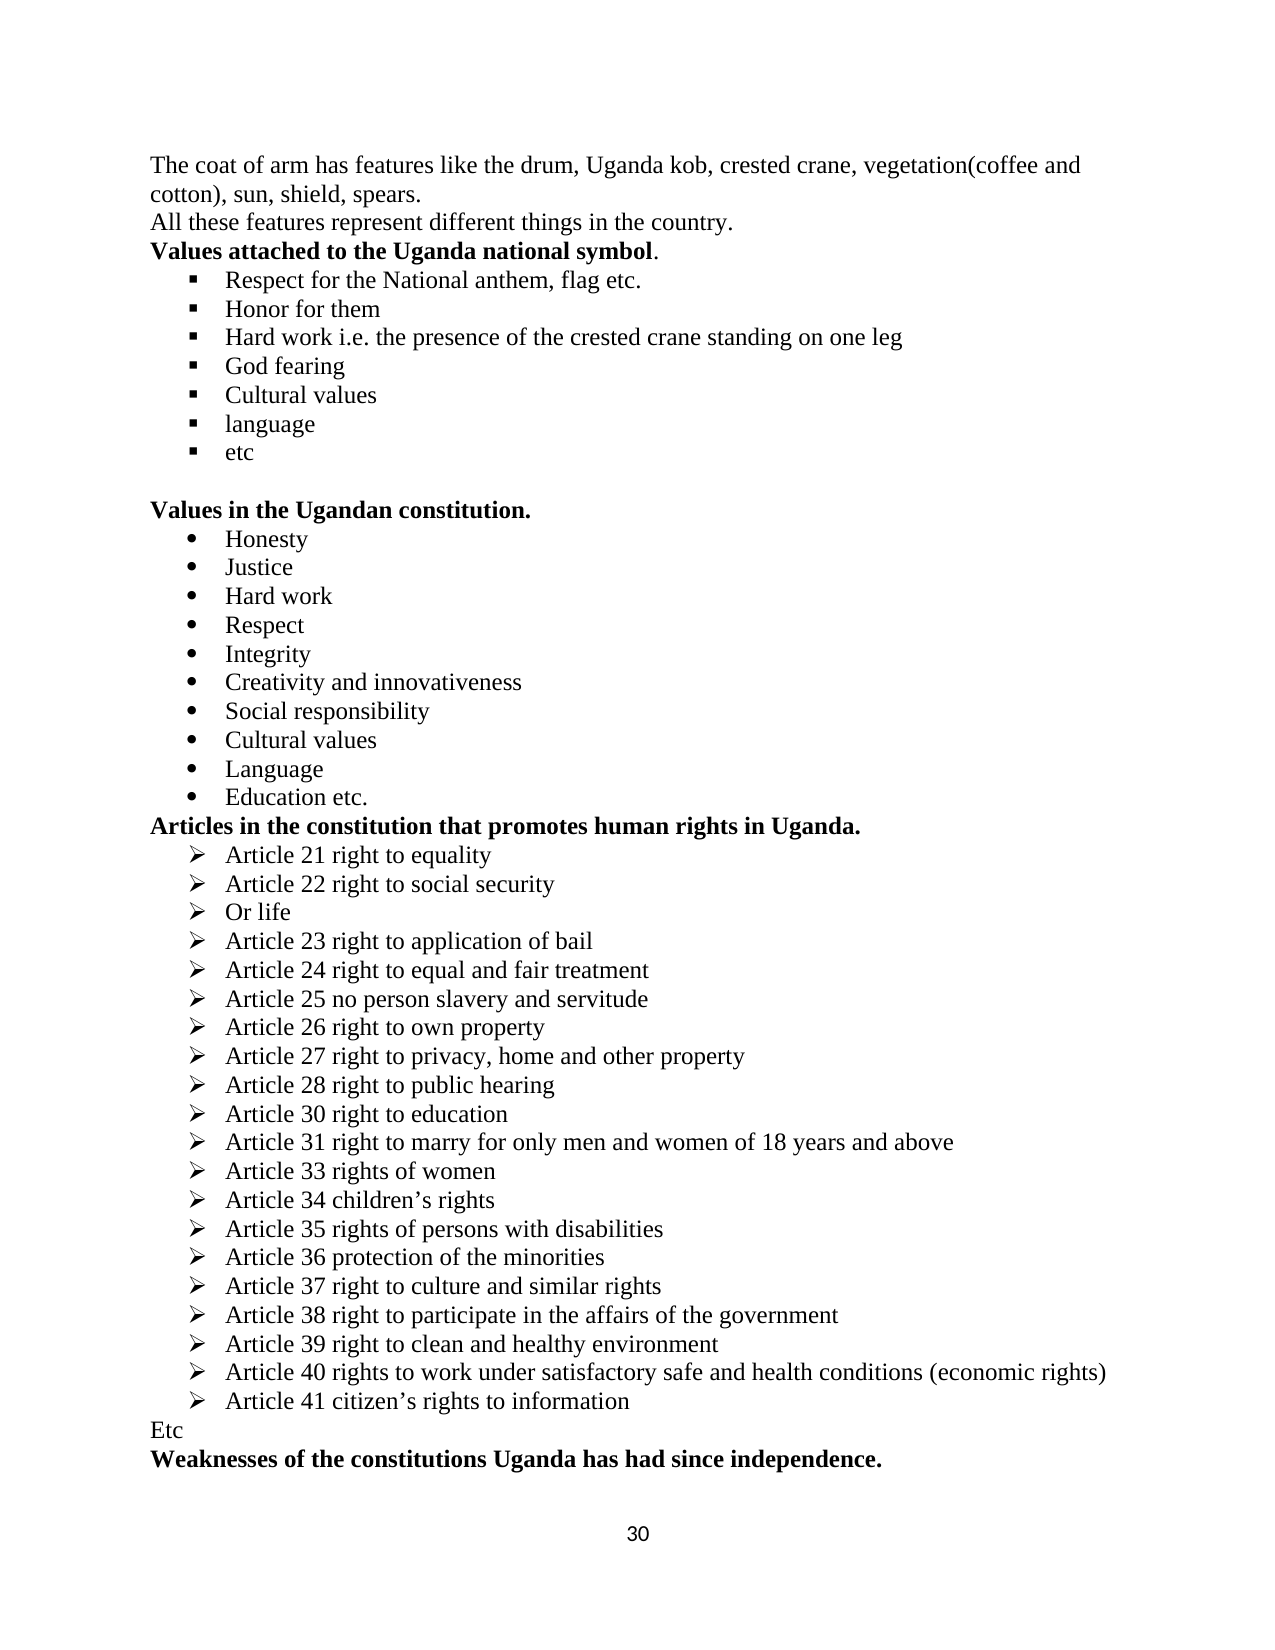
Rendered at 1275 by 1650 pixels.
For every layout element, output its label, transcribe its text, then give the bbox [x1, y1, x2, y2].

list Cultural values [187, 380, 1125, 409]
list Integrity [187, 639, 1125, 667]
list Respect for the National anthem, flag etc. [187, 265, 1125, 294]
list etc [187, 437, 1125, 466]
list Article 30 right to education [187, 1099, 1125, 1127]
list Respect [187, 610, 1125, 639]
list Hard work i.e. the presence of the crested crane standing on one leg [187, 322, 1125, 351]
list Article 34 children’s rights [187, 1185, 1125, 1214]
list Or life [187, 897, 1125, 926]
list Article 22 right to social security [187, 869, 1125, 897]
list Article 40 rights to work under satisfactory safe and health conditions (economic rights) [187, 1357, 1125, 1386]
list Article 41 citizen’s rights to information [187, 1386, 1125, 1415]
list Article 38 right to participate in the affairs of the government [187, 1300, 1125, 1329]
list Article 24 right to equal and fair treatment [187, 955, 1125, 984]
list Article 36 protection of the minorities [187, 1242, 1125, 1271]
list Article 25 no person slavery and servitude [187, 984, 1125, 1012]
list Honor for them [187, 294, 1125, 322]
list Creativity and innovativeness [187, 667, 1125, 696]
list Social responsibility [187, 696, 1125, 725]
list Article 37 right to culture and similar rights [187, 1271, 1125, 1300]
list Justice [187, 552, 1125, 581]
list Article 39 right to clean and healthy environment [187, 1329, 1125, 1357]
list Article 28 right to public hearing [187, 1070, 1125, 1099]
text Values in the Ugandan constitution. [150, 495, 1125, 524]
text Articles in the constitution that promotes human rights in Uganda. [150, 811, 1125, 840]
text Weaknesses of the constitutions Uganda has had since independence. [150, 1444, 1125, 1472]
list Article 31 right to marry for only men and women of 18 years and above [187, 1127, 1125, 1156]
list Cultural values [187, 725, 1125, 754]
list God fearing [187, 351, 1125, 380]
list Language [187, 754, 1125, 782]
text Etc [150, 1415, 1125, 1444]
text The coat of arm has features like the drum, Uganda kob, crested crane, vegetation(coffee and cotton), sun, shield, spears. [150, 150, 1125, 207]
text Values attached to the Uganda national symbol. [150, 236, 1125, 265]
list Hard work [187, 581, 1125, 610]
list Article 33 rights of women [187, 1156, 1125, 1185]
list Article 26 right to own property [187, 1012, 1125, 1041]
list Education etc. [187, 782, 1125, 811]
list Article 23 right to application of bail [187, 926, 1125, 955]
list Article 27 right to privacy, home and other property [187, 1041, 1125, 1070]
list language [187, 409, 1125, 437]
list Honesty [187, 524, 1125, 552]
list Article 21 right to equality [187, 840, 1125, 869]
list Article 35 rights of persons with disabilities [187, 1214, 1125, 1242]
text All these features represent different things in the country. [150, 207, 1125, 236]
